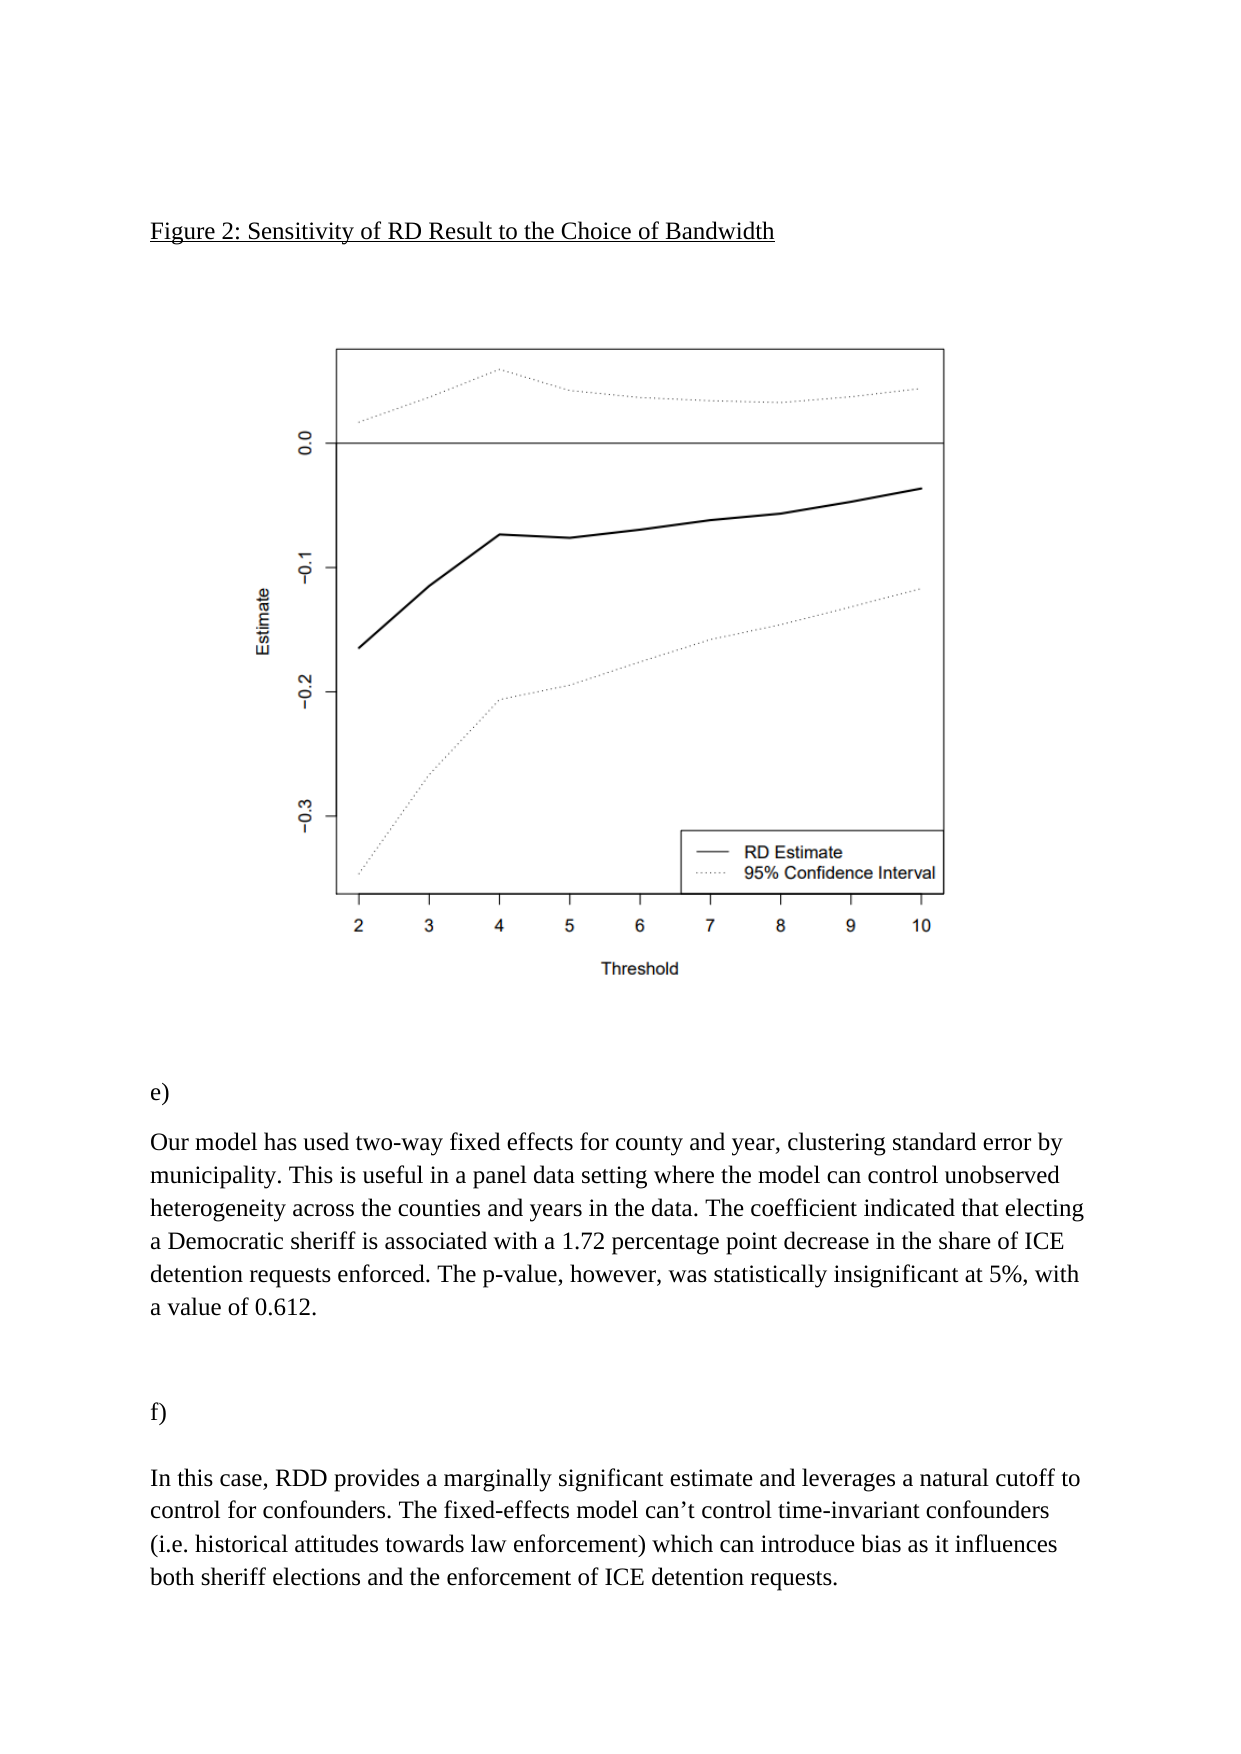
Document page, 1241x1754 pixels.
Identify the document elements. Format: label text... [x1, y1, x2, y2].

text f) [150, 1397, 1090, 1425]
text Figure 2: Sensitivity of RD Result to the Choice of Bandwidth [150, 216, 1090, 245]
text e) [150, 1077, 1090, 1106]
text In this case, RDD provides a marginally significant estimate and leverages a natural cutoff to control for confounders. The fixed-effects model can’t control time-invariant confounders (i.e. historical attitudes towards law enforcement) which can introduce bias as it influences both sheriff elections and the enforcement of ICE detention requests. [150, 1463, 1090, 1590]
picture [354, 282, 983, 989]
text Our model has used two-way fixed effects for county and year, clustering standard error by municipality. This is useful in a panel data setting where the model can control unobserved heterogeneity across the counties and years in the data. The coefficient indicated that electing a Democratic sheriff is associated with a 1.72 percentage point decrease in the share of ICE detention requests enforced. The p-value, however, was statistically insignificant at 5%, with a value of 0.612. [150, 1127, 1090, 1321]
